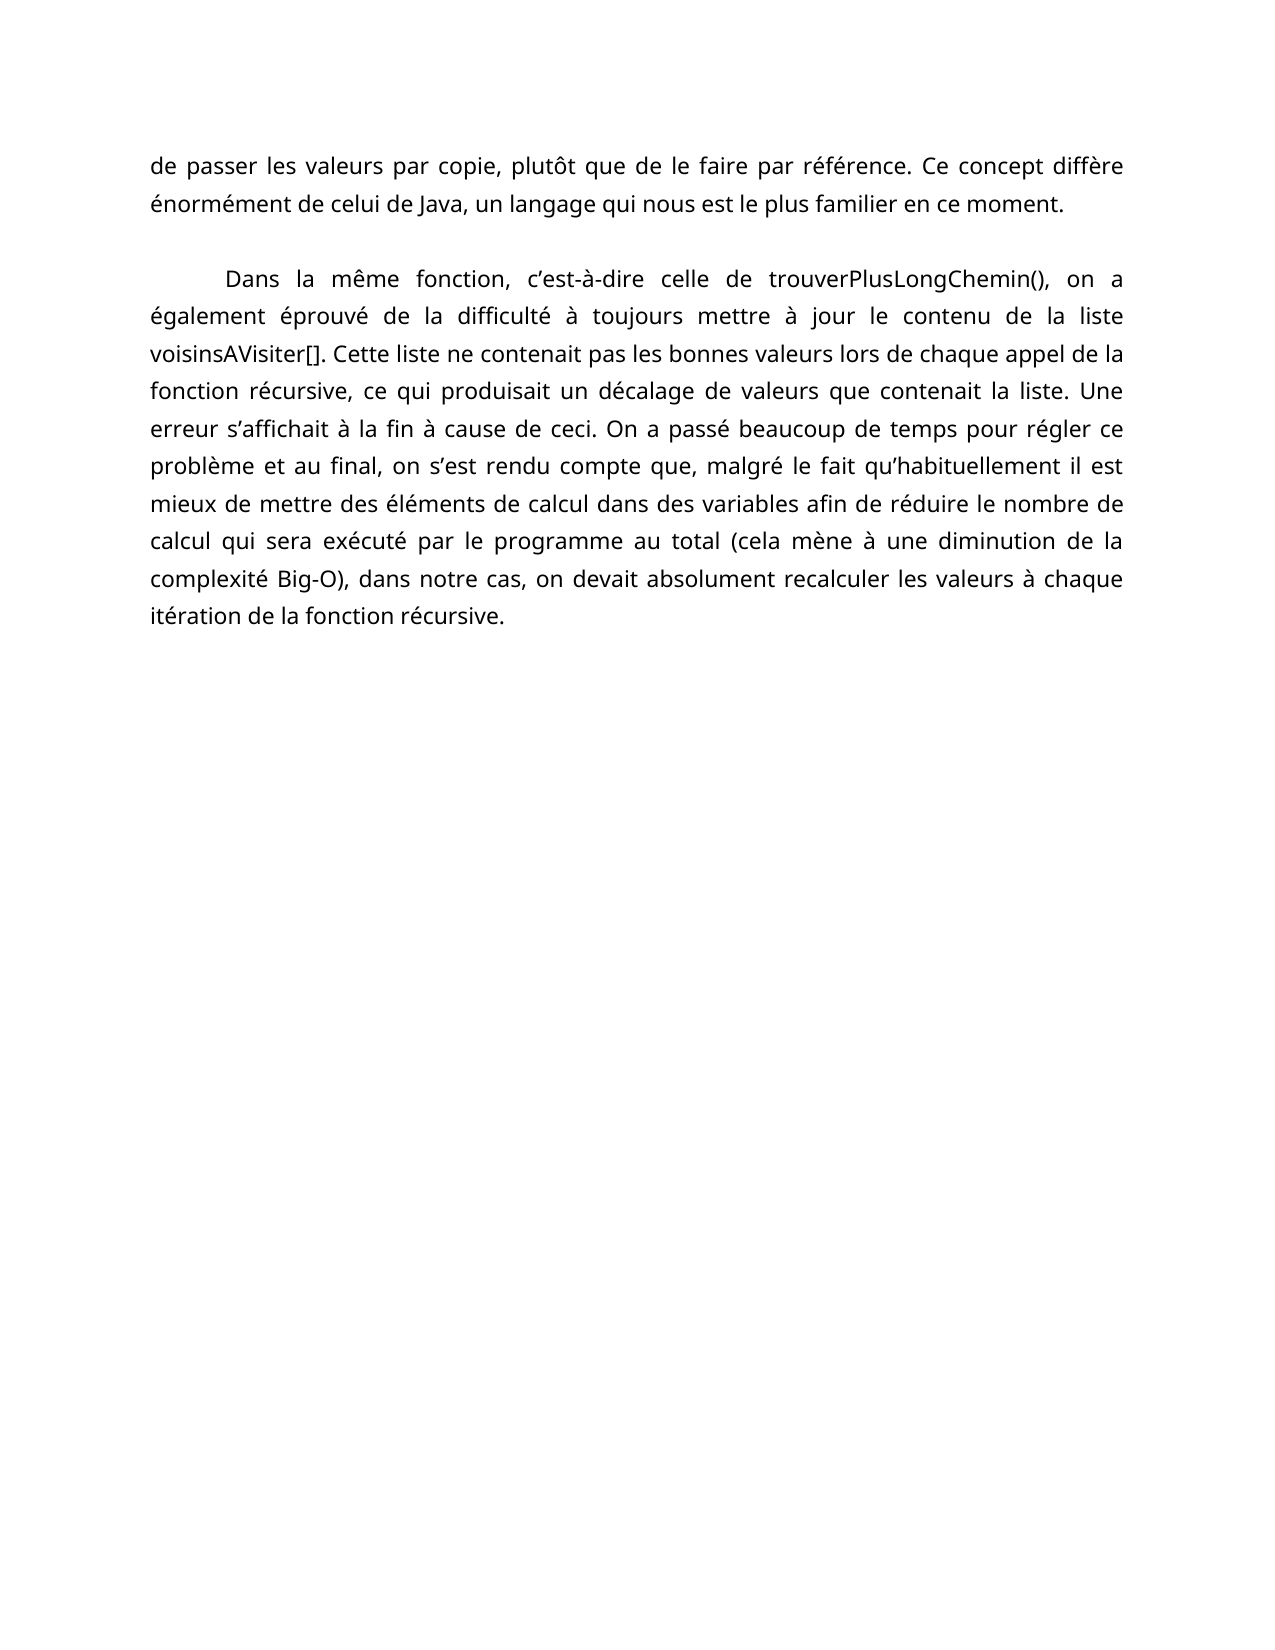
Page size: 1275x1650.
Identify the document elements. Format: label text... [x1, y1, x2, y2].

text Dans la même fonction, c’est-à-dire celle de trouverPlusLongChemin(), on a également éprouvé de la difficulté à toujours mettre à jour le contenu de la liste voisinsAVisiter[]. Cette liste ne contenait pas les bonnes valeurs lors de chaque appel de la fonction récursive, ce qui produisait un décalage de valeurs que contenait la liste. Une erreur s’affichait à la fin à cause de ceci. On a passé beaucoup de temps pour régler ce problème et au final, on s’est rendu compte que, malgré le fait qu’habituellement il est mieux de mettre des éléments de calcul dans des variables afin de réduire le nombre de calcul qui sera exécuté par le programme au total (cela mène à une diminution de la complexité Big-O), dans notre cas, on devait absolument recalculer les valeurs à chaque itération de la fonction récursive. [150, 262, 1125, 631]
